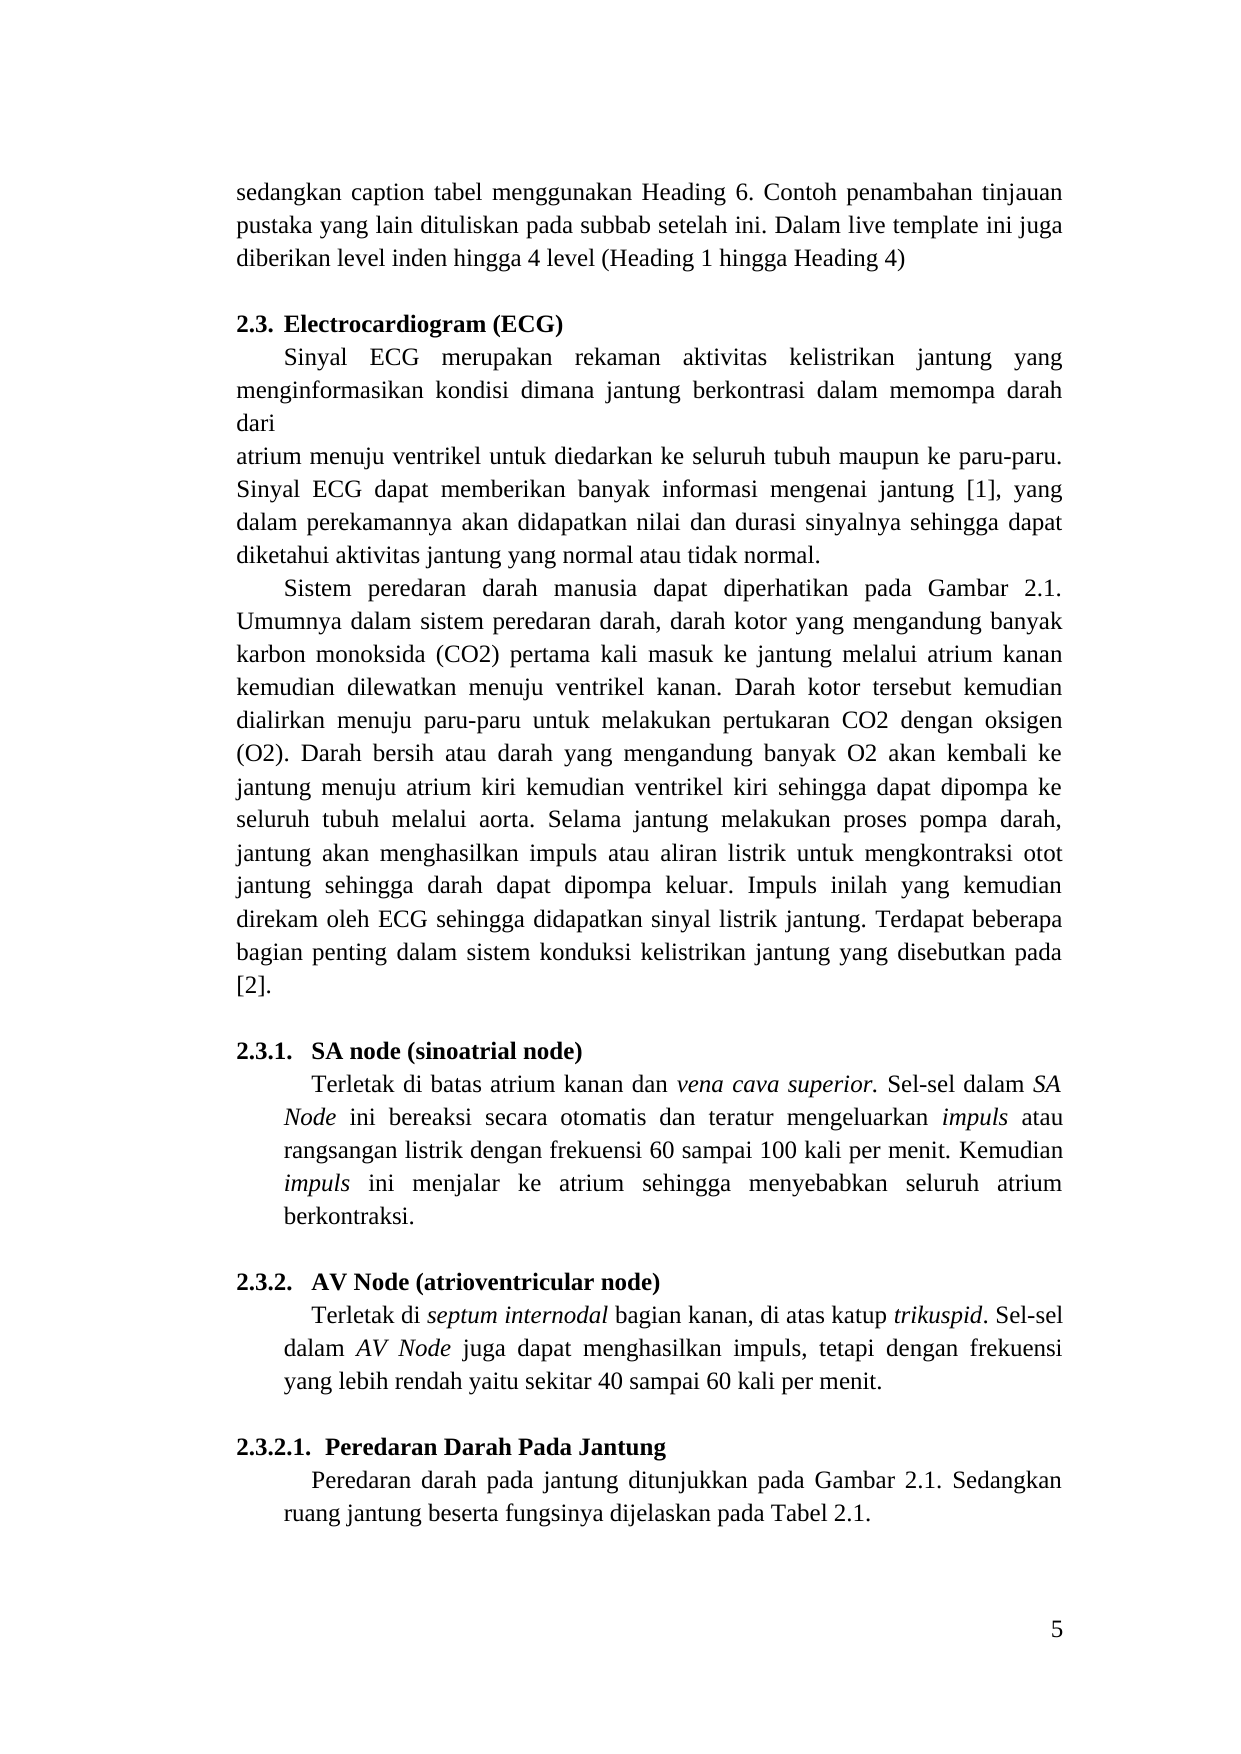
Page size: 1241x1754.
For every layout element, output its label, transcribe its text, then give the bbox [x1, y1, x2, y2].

text Sinyal ECG merupakan rekaman aktivitas kelistrikan jantung yang menginformasikan kondisi dimana jantung berkontrasi dalam memompa darah dari [236, 342, 1063, 437]
text atrium menuju ventrikel untuk diedarkan ke seluruh tubuh maupun ke paru-paru. Sinyal ECG dapat memberikan banyak informasi mengenai jantung [1], yang dalam perekamannya akan didapatkan nilai dan durasi sinyalnya sehingga dapat diketahui aktivitas jantung yang normal atau tidak normal. [236, 441, 1063, 569]
text Terletak di septum internodal bagian kanan, di atas katup trikuspid. Sel-sel dalam AV Node juga dapat menghasilkan impuls, tetapi dengan frekuensi yang lebih rendah yaitu sekitar 40 sampai 60 kali per menit. [283, 1300, 1063, 1395]
subtitle Electrocardiogram (ECG) [236, 309, 1063, 338]
text Terletak di batas atrium kanan dan vena cava superior. Sel-sel dalam SA Node ini bereaksi secara otomatis dan teratur mengeluarkan impuls atau rangsangan listrik dengan frekuensi 60 sampai 100 kali per menit. Kemudian impuls ini menjalar ke atrium sehingga menyebabkan seluruh atrium berkontraksi. [283, 1069, 1063, 1229]
subtitle Peredaran Darah Pada Jantung [236, 1432, 1063, 1461]
subtitle AV Node (atrioventricular node) [236, 1267, 1063, 1296]
text Peredaran darah pada jantung ditunjukkan pada Gambar 2.1. Sedangkan ruang jantung beserta fungsinya dijelaskan pada Tabel 2.1. [283, 1465, 1063, 1527]
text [236, 177, 1063, 272]
text Sistem peredaran darah manusia dapat diperhatikan pada Gambar 2.1. Umumnya dalam sistem peredaran darah, darah kotor yang mengandung banyak karbon monoksida (CO2) pertama kali masuk ke jantung melalui atrium kanan kemudian dilewatkan menuju ventrikel kanan. Darah kotor tersebut kemudian dialirkan menuju paru-paru untuk melakukan pertukaran CO2 dengan oksigen (O2). Darah bersih atau darah yang mengandung banyak O2 akan kembali ke jantung menuju atrium kiri kemudian ventrikel kiri sehingga dapat dipompa ke seluruh tubuh melalui aorta. Selama jantung melakukan proses pompa darah, jantung akan menghasilkan impuls atau aliran listrik untuk mengkontraksi otot jantung sehingga darah dapat dipompa keluar. Impuls inilah yang kemudian direkam oleh ECG sehingga didapatkan sinyal listrik jantung. Terdapat beberapa bagian penting dalam sistem konduksi kelistrikan jantung yang disebutkan pada [2]. [236, 573, 1063, 998]
subtitle SA node (sinoatrial node) [236, 1036, 1063, 1064]
